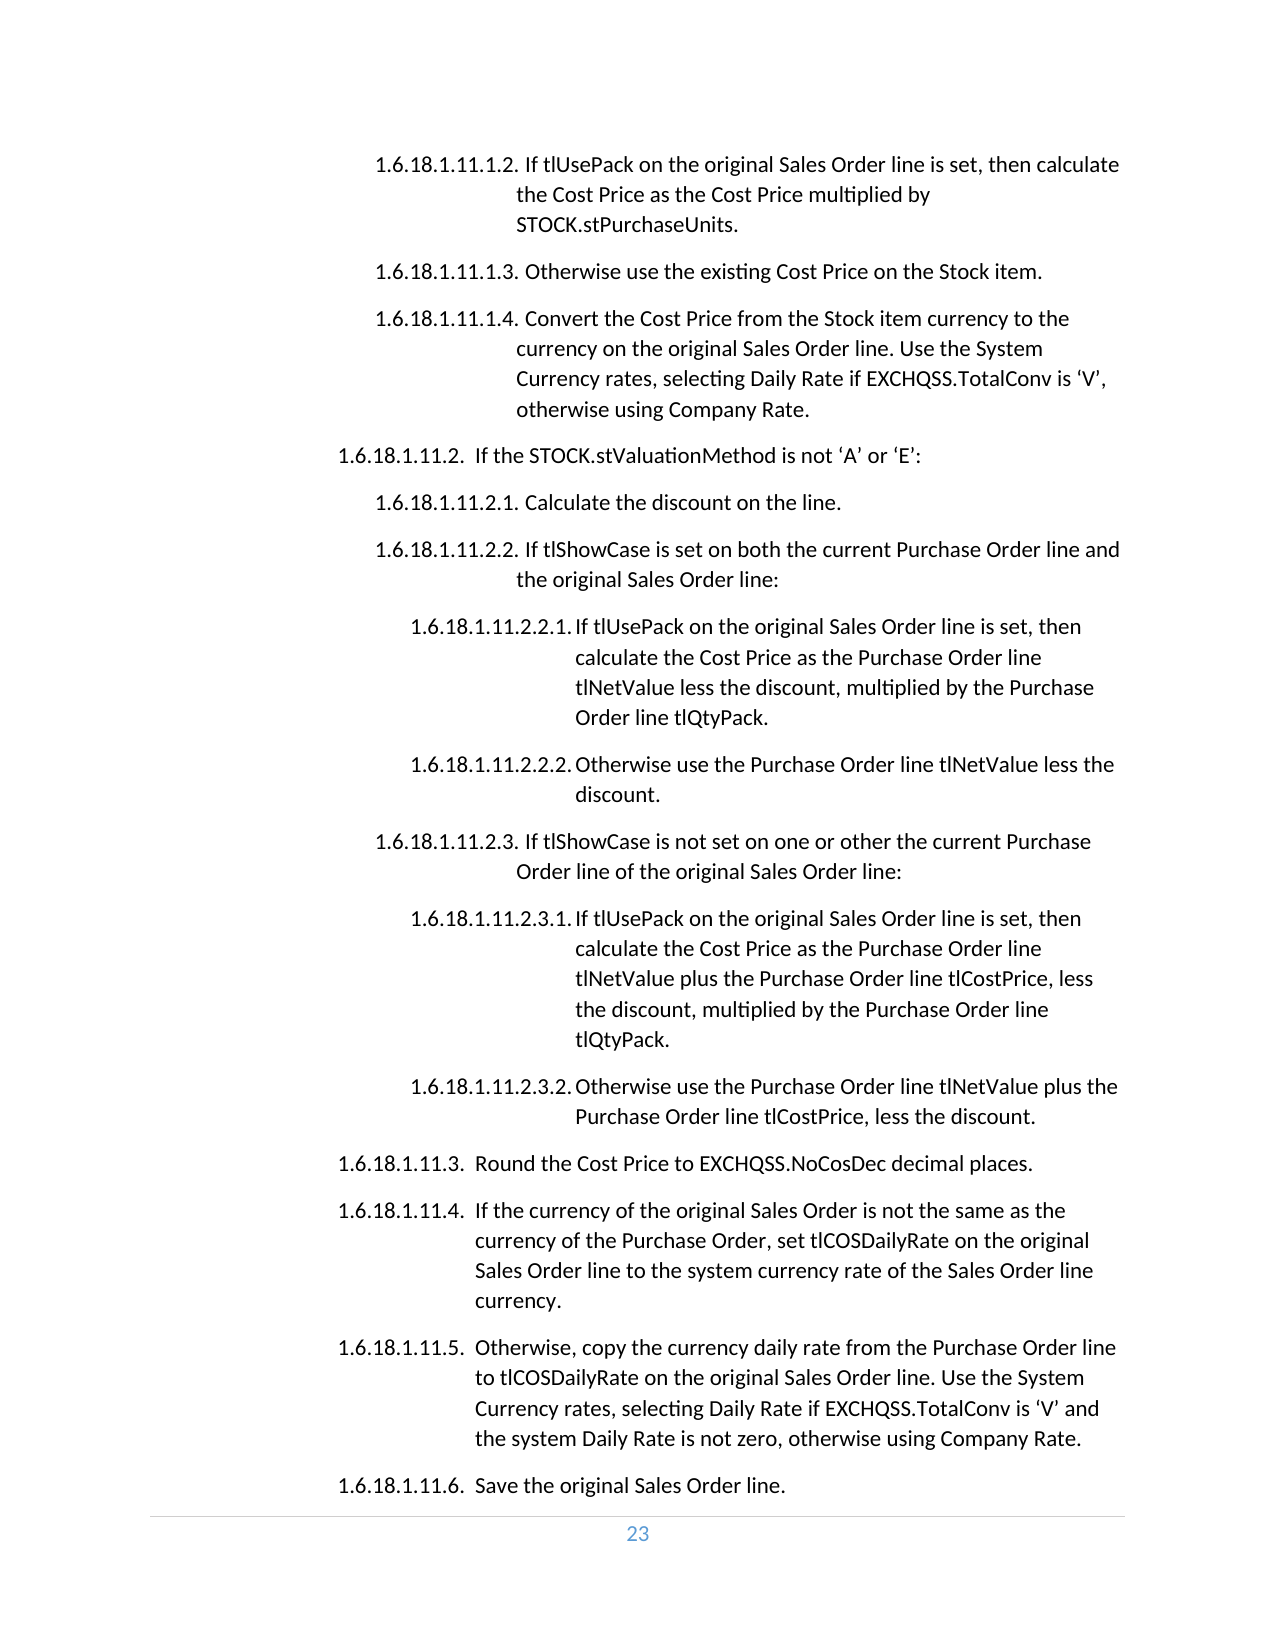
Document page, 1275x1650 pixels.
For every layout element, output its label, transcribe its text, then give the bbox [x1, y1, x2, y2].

list If tlShowCase is set on both the current Purchase Order line and the original Sales Order line: [374, 535, 1125, 594]
list If tlUsePack on the original Sales Order line is set, then calculate the Cost Price as the Cost Price multiplied by STOCK.stPurchaseUnits. [374, 150, 1125, 238]
list Otherwise use the Purchase Order line tlNetValue plus the Purchase Order line tlCostPrice, less the discount. [410, 1072, 1125, 1130]
list If tlShowCase is not set on one or other the current Purchase Order line of the original Sales Order line: [374, 827, 1125, 885]
list Round the Cost Price to EXCHQSS.NoCosDec decimal places. [337, 1149, 1125, 1177]
list Save the original Sales Order line. [337, 1471, 1125, 1499]
list If tlUsePack on the original Sales Order line is set, then calculate the Cost Price as the Purchase Order line tlNetValue less the discount, multiplied by the Purchase Order line tlQtyPack. [410, 612, 1125, 731]
list Otherwise use the existing Cost Price on the Stock item. [374, 257, 1125, 285]
list If the STOCK.stValuationMethod is not ‘A’ or ‘E’: [337, 442, 1125, 470]
list Calculate the discount on the line. [374, 488, 1125, 517]
list If the currency of the original Sales Order is not the same as the currency of the Purchase Order, set tlCOSDailyRate on the original Sales Order line to the system currency rate of the Sales Order line currency. [337, 1196, 1125, 1314]
list Convert the Cost Price from the Stock item currency to the currency on the original Sales Order line. Use the System Currency rates, selecting Daily Rate if EXCHQSS.TotalConv is ‘V’, otherwise using Company Rate. [374, 304, 1125, 423]
list If tlUsePack on the original Sales Order line is set, then calculate the Cost Price as the Purchase Order line tlNetValue plus the Purchase Order line tlCostPrice, less the discount, multiplied by the Purchase Order line tlQtyPack. [410, 904, 1125, 1053]
list Otherwise use the Purchase Order line tlNetValue less the discount. [410, 750, 1125, 808]
list Otherwise, copy the currency daily rate from the Purchase Order line to tlCOSDailyRate on the original Sales Order line. Use the System Currency rates, selecting Daily Rate if EXCHQSS.TotalConv is ‘V’ and the system Daily Rate is not zero, otherwise using Company Rate. [337, 1333, 1125, 1452]
